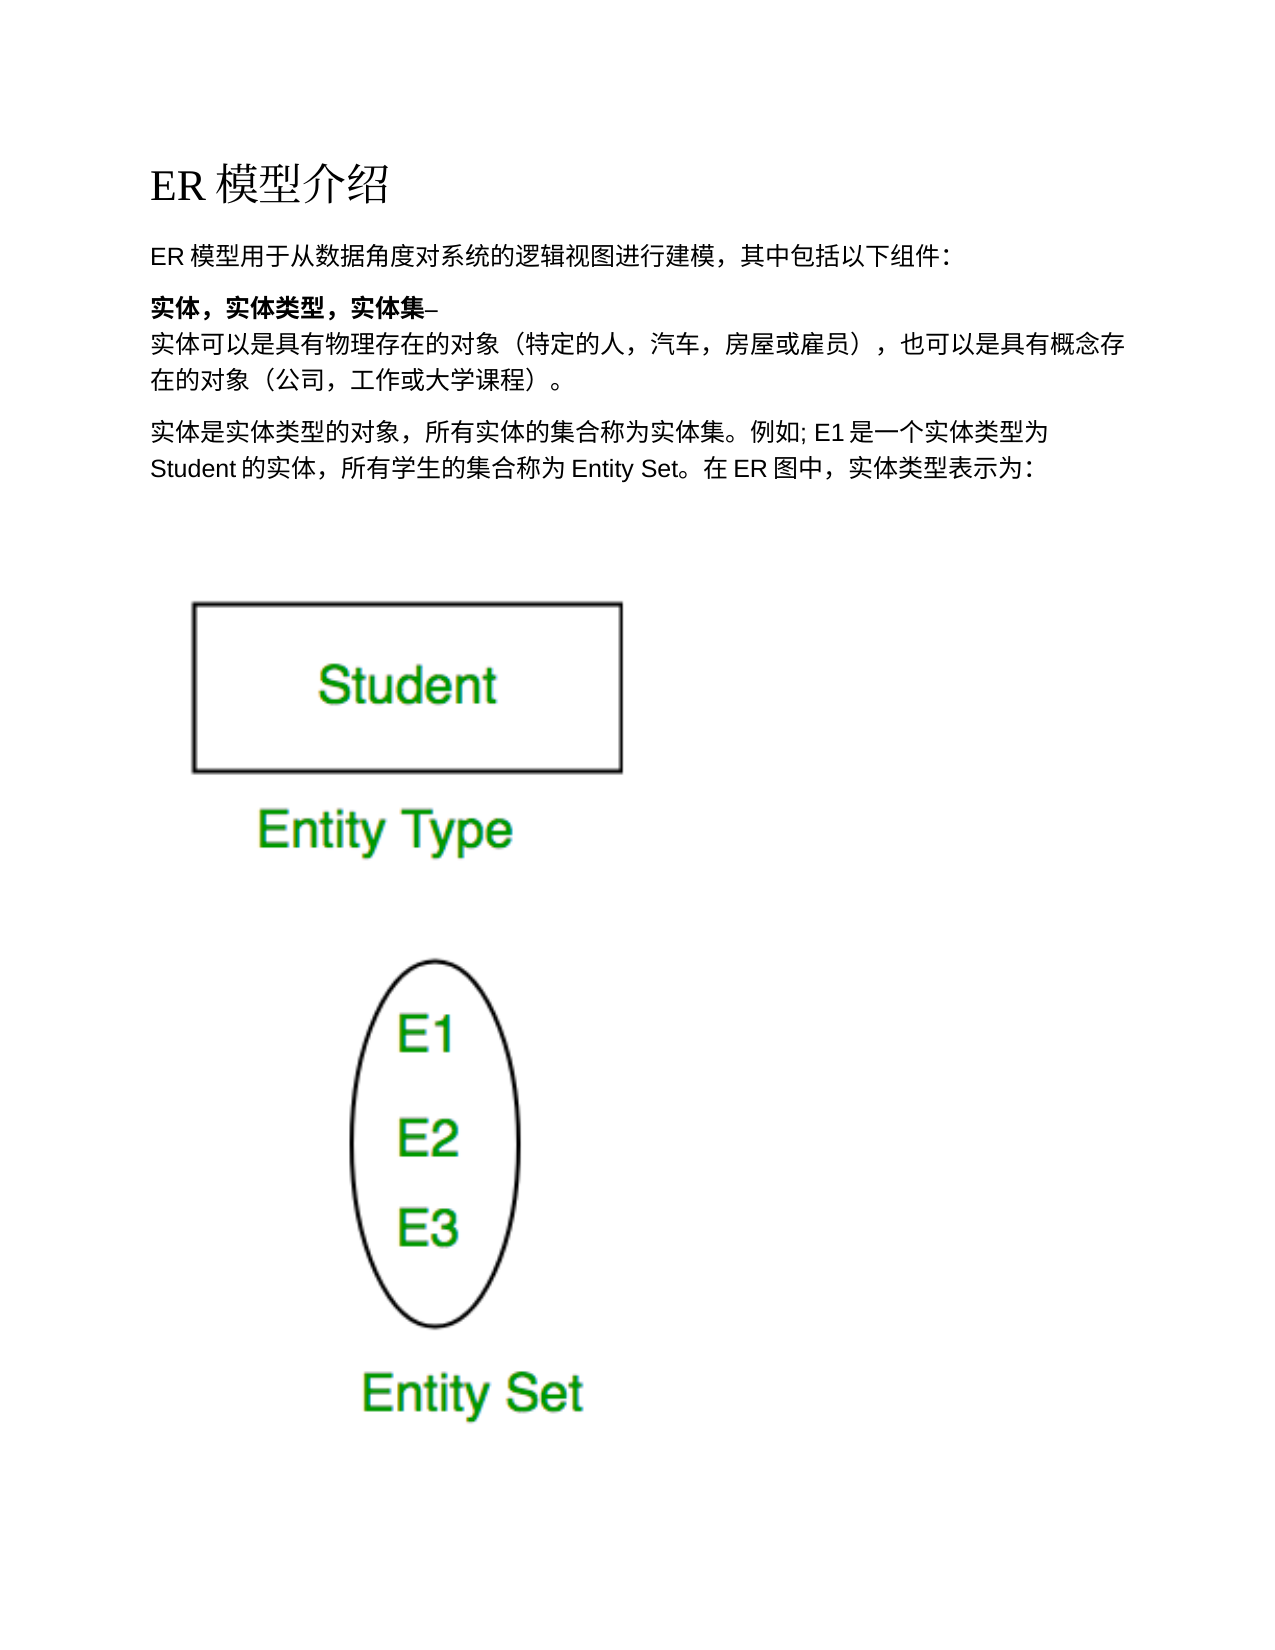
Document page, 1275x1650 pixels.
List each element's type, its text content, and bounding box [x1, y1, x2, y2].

text 实体可以是具有物理存在的对象（特定的人，汽车，房屋或雇员），也可以是具有概念存在的对象（公司，工作或大学课程）。 [150, 324, 1125, 397]
text ER模型介绍 [150, 150, 1125, 213]
text 实体是实体类型的对象，所有实体的集合称为实体集。例如; E1是一个实体类型为Student的实体，所有学生的集合称为Entity Set。在ER图中，实体类型表示为： [150, 413, 1125, 485]
text ER模型用于从数据角度对系统的逻辑视图进行建模，其中包括以下组件： [150, 236, 1125, 273]
text 实体，实体类型，实体集– [150, 288, 1125, 324]
picture [150, 561, 665, 1466]
